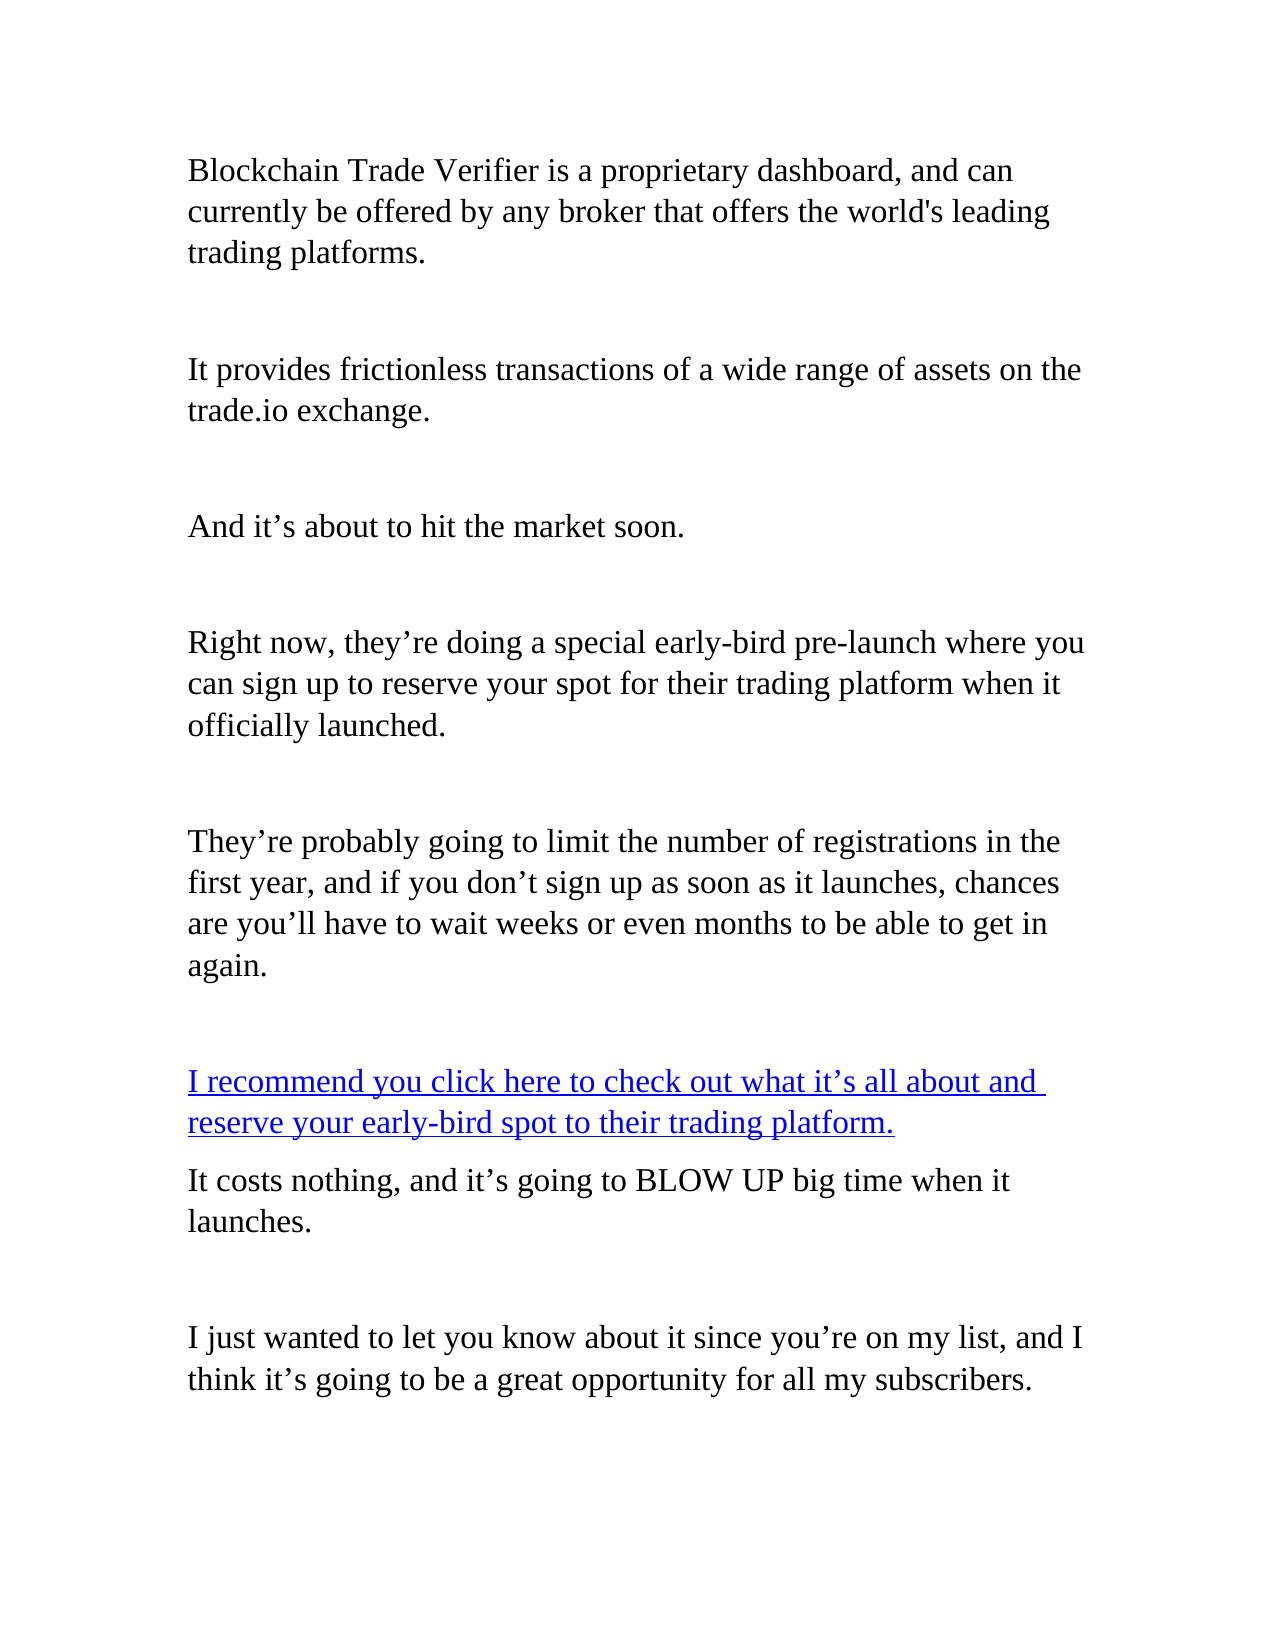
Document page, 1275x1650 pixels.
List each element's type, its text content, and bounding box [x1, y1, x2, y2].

text And it’s about to hit the market soon. [187, 506, 1087, 544]
text It costs nothing, and it’s going to BLOW UP big time when it launches. [187, 1160, 1087, 1240]
text Right now, they’re doing a special early-bird pre-launch where you can sign up to reserve your spot for their trading platform when it officially launched. [187, 622, 1087, 743]
text It provides frictionless transactions of a wide range of assets on the trade.io exchange. [187, 349, 1087, 428]
text I recommend you click here to check out what it’s all about and reserve your early-bird spot to their trading platform. [187, 1061, 1087, 1141]
text They’re probably going to limit the number of registrations in the first year, and if you don’t sign up as soon as it launches, chances are you’ll have to wait weeks or even months to be able to get in again. [187, 821, 1087, 983]
text I just wanted to let you know about it since you’re on my list, and I think it’s going to be a great opportunity for all my subscribers. [187, 1318, 1087, 1397]
text Blockchain Trade Verifier is a proprietary dashboard, and can currently be offered by any broker that offers the world's leading trading platforms. [187, 150, 1087, 271]
